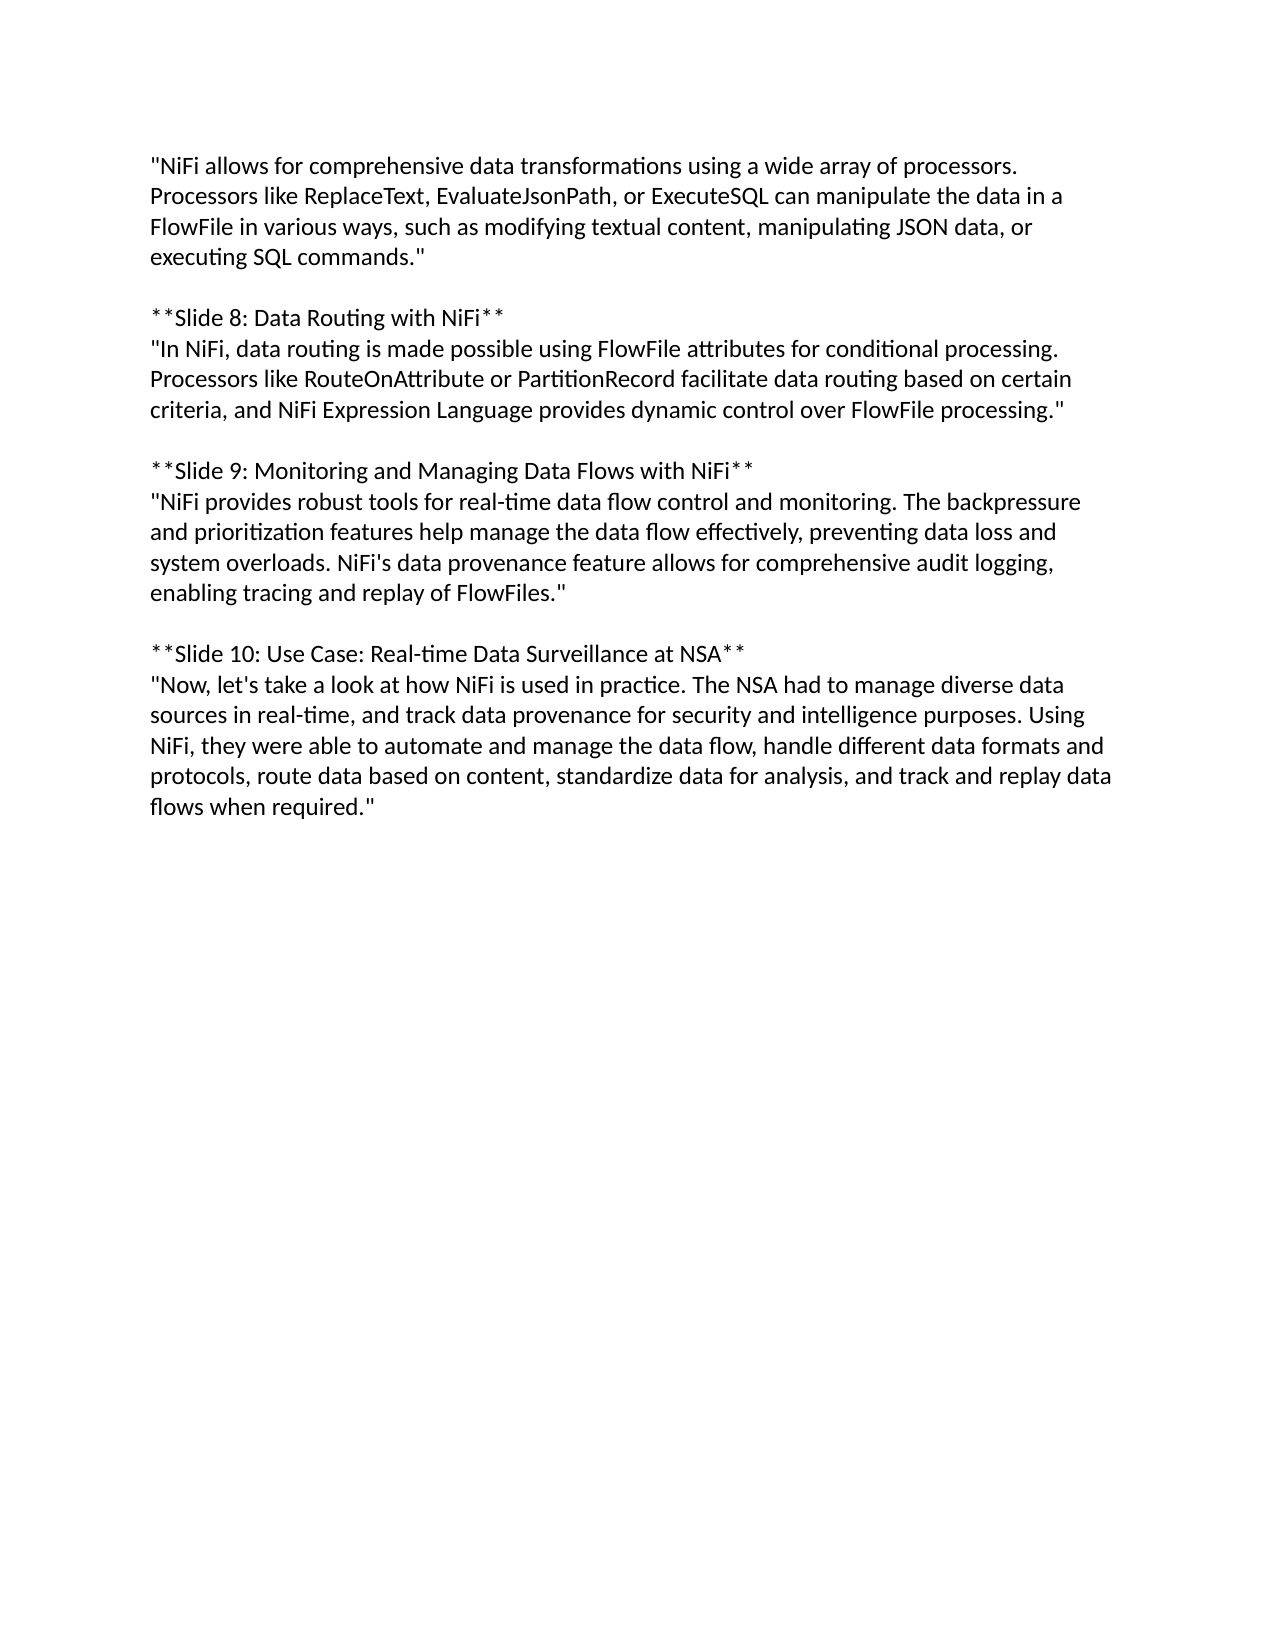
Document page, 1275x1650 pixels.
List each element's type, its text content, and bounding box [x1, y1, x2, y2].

text "NiFi allows for comprehensive data transformations using a wide array of processors. Processors like ReplaceText, EvaluateJsonPath, or ExecuteSQL can manipulate the data in a FlowFile in various ways, such as modifying textual content, manipulating JSON data, or executing SQL commands." [150, 150, 1125, 272]
text **Slide 8: Data Routing with NiFi** [150, 303, 1125, 333]
text "Now, let's take a look at how NiFi is used in practice. The NSA had to manage diverse data sources in real-time, and track data provenance for security and intelligence purposes. Using NiFi, they were able to automate and manage the data flow, handle different data formats and protocols, route data based on content, standardize data for analysis, and track and replay data flows when required." [150, 669, 1125, 821]
text "In NiFi, data routing is made possible using FlowFile attributes for conditional processing. Processors like RouteOnAttribute or PartitionRecord facilitate data routing based on certain criteria, and NiFi Expression Language provides dynamic control over FlowFile processing." [150, 333, 1125, 425]
text **Slide 10: Use Case: Real-time Data Surveillance at NSA** [150, 638, 1125, 669]
text "NiFi provides robust tools for real-time data flow control and monitoring. The backpressure and prioritization features help manage the data flow effectively, preventing data loss and system overloads. NiFi's data provenance feature allows for comprehensive audit logging, enabling tracing and replay of FlowFiles." [150, 486, 1125, 608]
text **Slide 9: Monitoring and Managing Data Flows with NiFi** [150, 455, 1125, 486]
